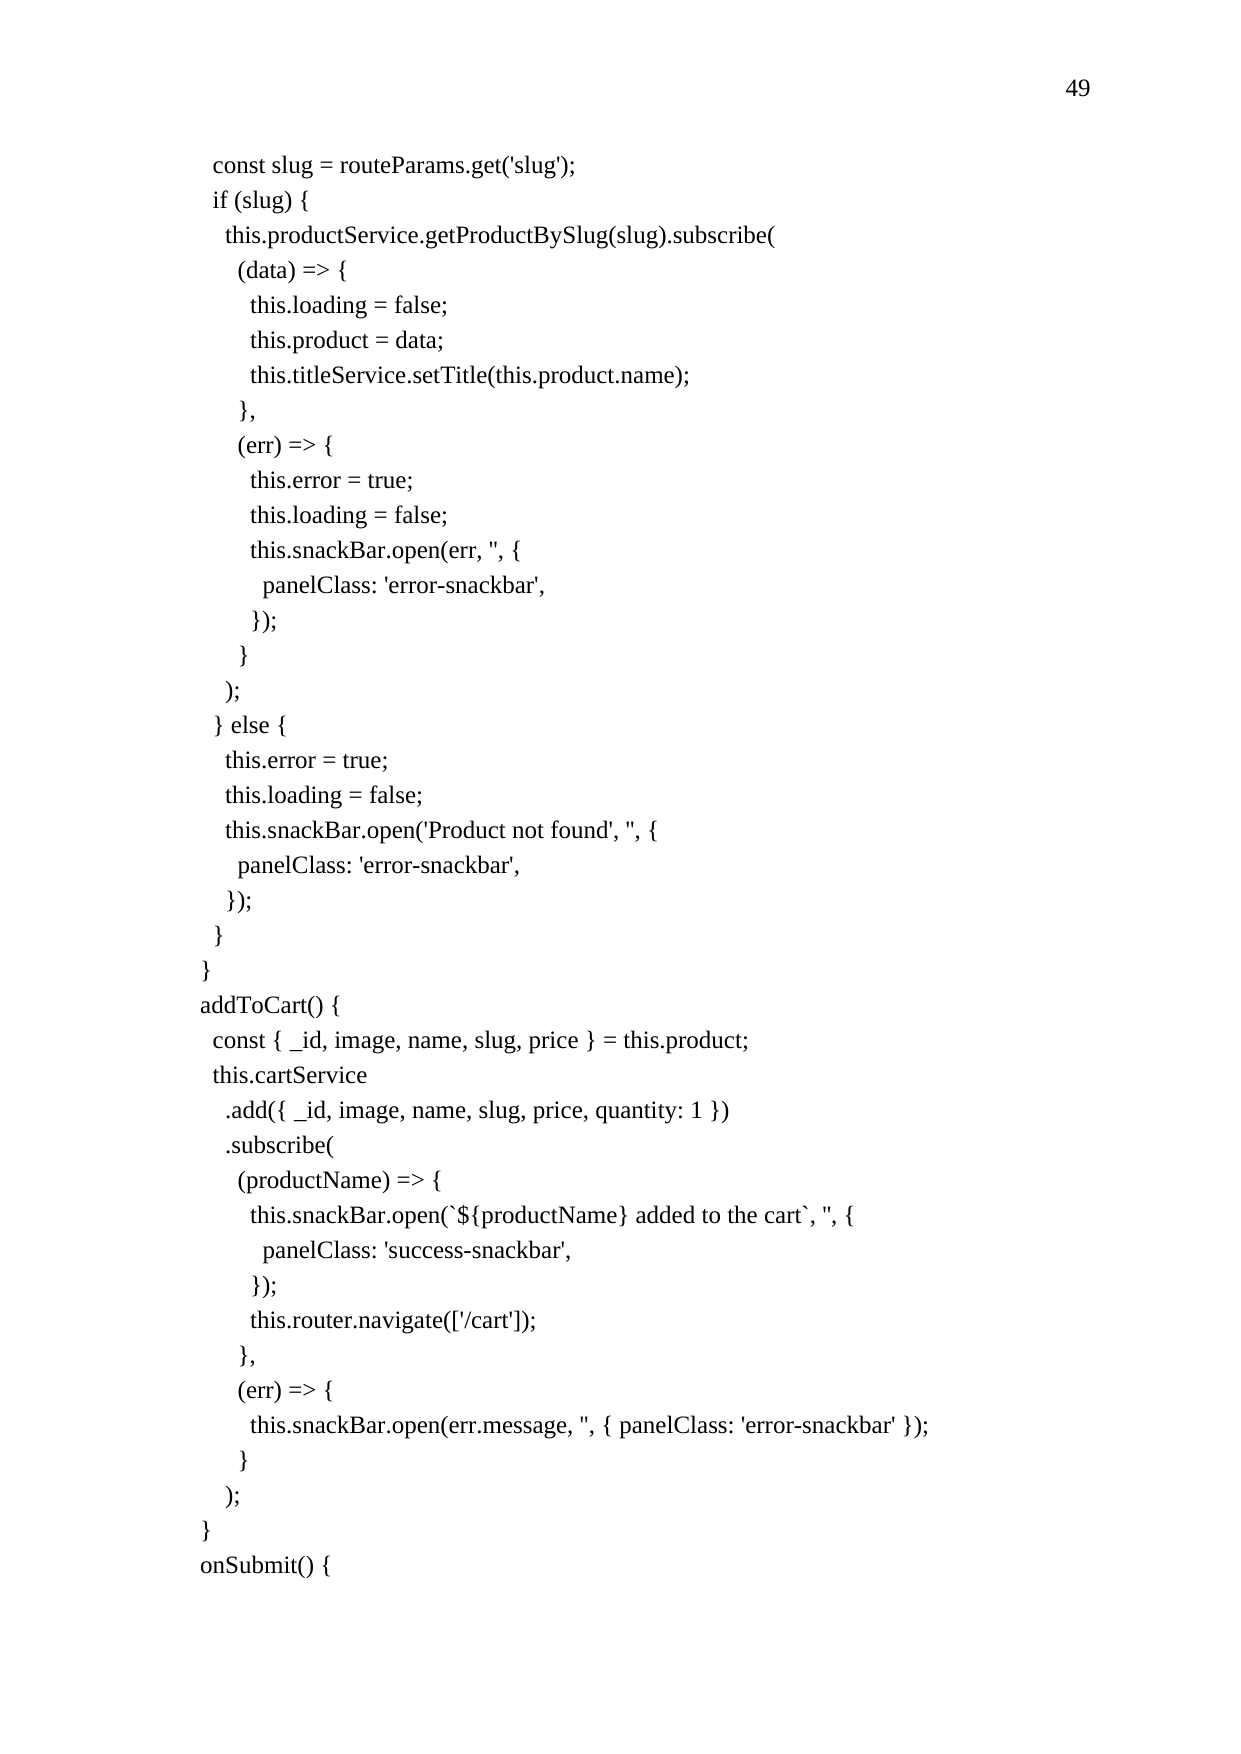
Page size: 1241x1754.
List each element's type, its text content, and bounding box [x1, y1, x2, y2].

text ); [187, 1480, 1090, 1509]
text const { _id, image, name, slug, price } = this.product; [187, 1025, 1090, 1054]
text this.snackBar.open(err.message, '', { panelClass: 'error-snackbar' }); [187, 1410, 1090, 1439]
text }); [187, 885, 1090, 914]
text this.loading = false; [187, 290, 1090, 319]
text (err) => { [187, 430, 1090, 459]
text }, [187, 1340, 1090, 1369]
text this.cartService [187, 1060, 1090, 1089]
text } [187, 955, 1090, 984]
text ); [187, 675, 1090, 704]
text this.product = data; [187, 325, 1090, 354]
text (productName) => { [187, 1165, 1090, 1194]
text this.productService.getProductBySlug(slug).subscribe( [187, 220, 1090, 249]
text onSubmit() { [187, 1550, 1090, 1579]
text this.router.navigate(['/cart']); [187, 1305, 1090, 1334]
text this.snackBar.open(`${productName} added to the cart`, '', { [187, 1200, 1090, 1229]
text .add({ _id, image, name, slug, price, quantity: 1 }) [187, 1095, 1090, 1124]
text } [187, 1515, 1090, 1544]
text this.snackBar.open(err, '', { [187, 535, 1090, 564]
text } [187, 920, 1090, 949]
text if (slug) { [187, 185, 1090, 214]
text (data) => { [187, 255, 1090, 284]
text panelClass: 'error-snackbar', [187, 570, 1090, 599]
text }); [187, 605, 1090, 634]
text this.snackBar.open('Product not found', '', { [187, 815, 1090, 844]
text this.titleService.setTitle(this.product.name); [187, 360, 1090, 389]
text panelClass: 'error-snackbar', [187, 850, 1090, 879]
text (err) => { [187, 1375, 1090, 1404]
text const slug = routeParams.get('slug'); [187, 150, 1090, 179]
text this.loading = false; [187, 780, 1090, 809]
text addToCart() { [187, 990, 1090, 1019]
text this.loading = false; [187, 500, 1090, 529]
text this.error = true; [187, 465, 1090, 494]
text .subscribe( [187, 1130, 1090, 1159]
text } [187, 1445, 1090, 1474]
text this.error = true; [187, 745, 1090, 774]
text } [187, 640, 1090, 669]
text } else { [187, 710, 1090, 739]
text }, [187, 395, 1090, 424]
text }); [187, 1270, 1090, 1299]
text panelClass: 'success-snackbar', [187, 1235, 1090, 1264]
